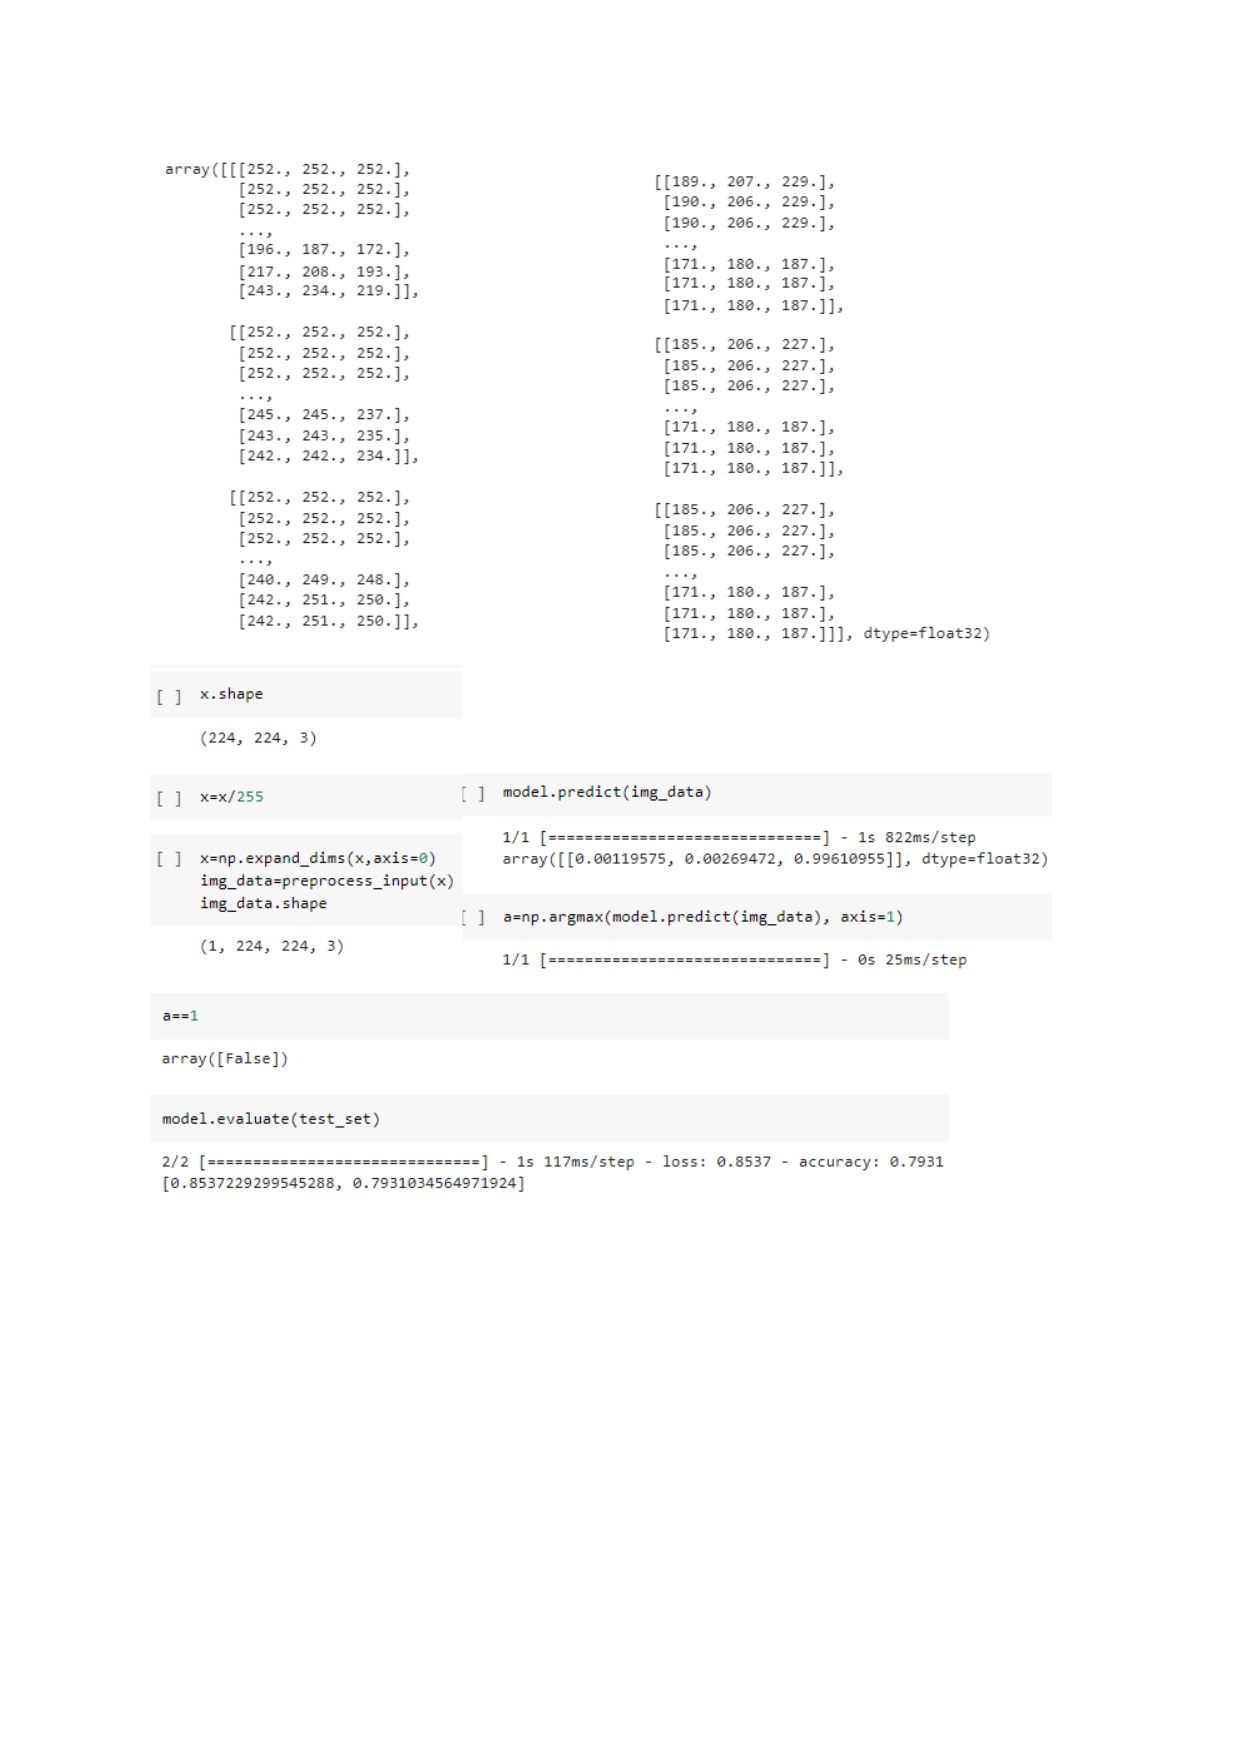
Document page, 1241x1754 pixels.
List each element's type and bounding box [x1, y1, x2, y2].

picture [150, 665, 1053, 976]
picture [150, 993, 949, 1207]
picture [150, 150, 1001, 647]
